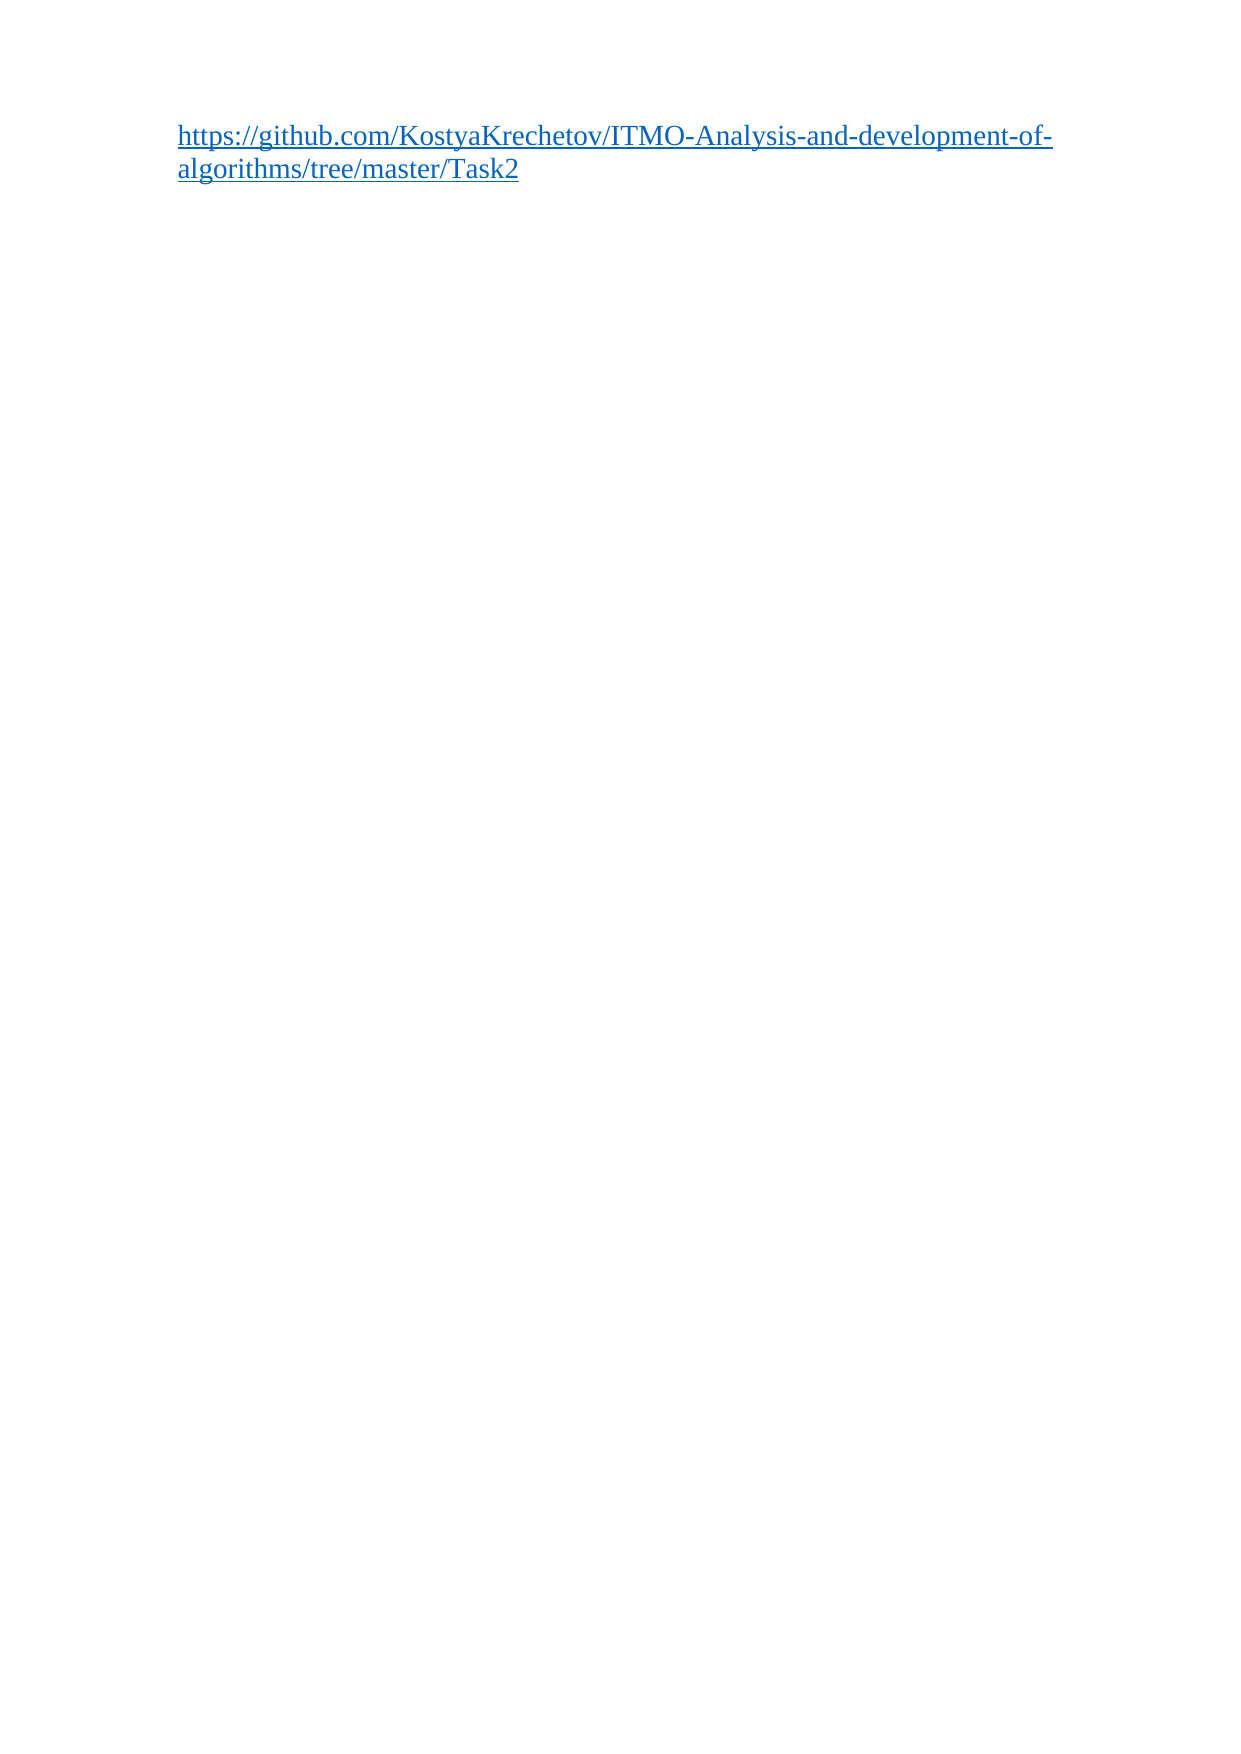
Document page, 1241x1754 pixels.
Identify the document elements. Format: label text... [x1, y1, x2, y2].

text https://github.com/KostyaKrechetov/ITMO-Analysis-and-development-of-algorithms/tree/master/Task2 [177, 118, 1152, 185]
